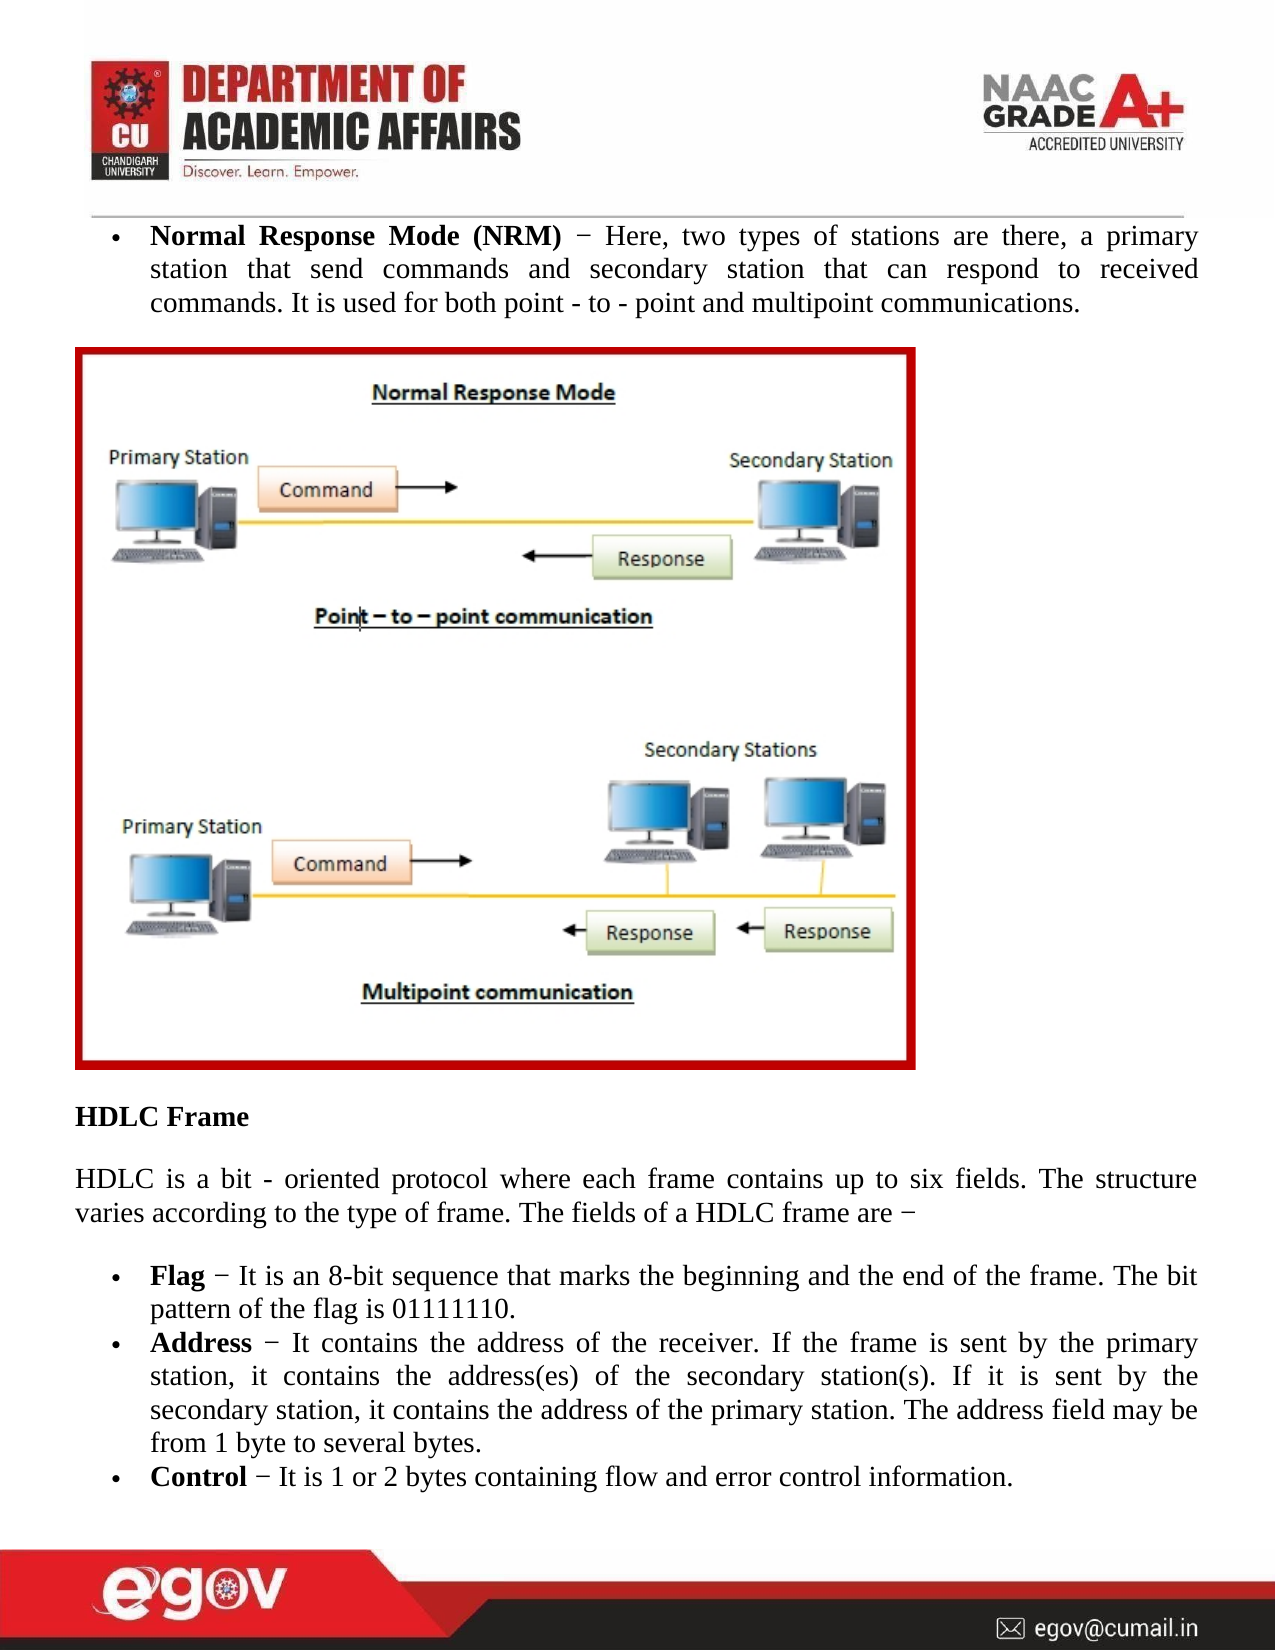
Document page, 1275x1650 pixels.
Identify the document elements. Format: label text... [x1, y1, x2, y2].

picture [0, 1549, 1275, 1650]
picture [83, 0, 1274, 218]
list Control − It is 1 or 2 bytes containing flow and error control information. [112, 1459, 1200, 1492]
list Address − It contains the address of the receiver. If the frame is sent by the primary station, it contains the address(es) of the secondary station(s). If it is sent by the secondary station, it contains the address of the primary station. The address field may be from 1 byte to several bytes. [112, 1325, 1200, 1459]
list Flag − It is an 8-bit sequence that marks the beginning and the end of the frame. The bit pattern of the flag is 01111110. [112, 1258, 1200, 1325]
text HDLC is a bit - oriented protocol where each frame contains up to six fields. The structure varies according to the type of frame. The fields of a HDLC frame are − [75, 1161, 1200, 1228]
text HDLC Frame [75, 1099, 1200, 1132]
picture [75, 347, 916, 1070]
list Normal Response Mode (NRM) − Here, two types of stations are there, a primary station that send commands and secondary station that can respond to received commands. It is used for both point - to - point and multipoint communications. [112, 75, 1200, 318]
